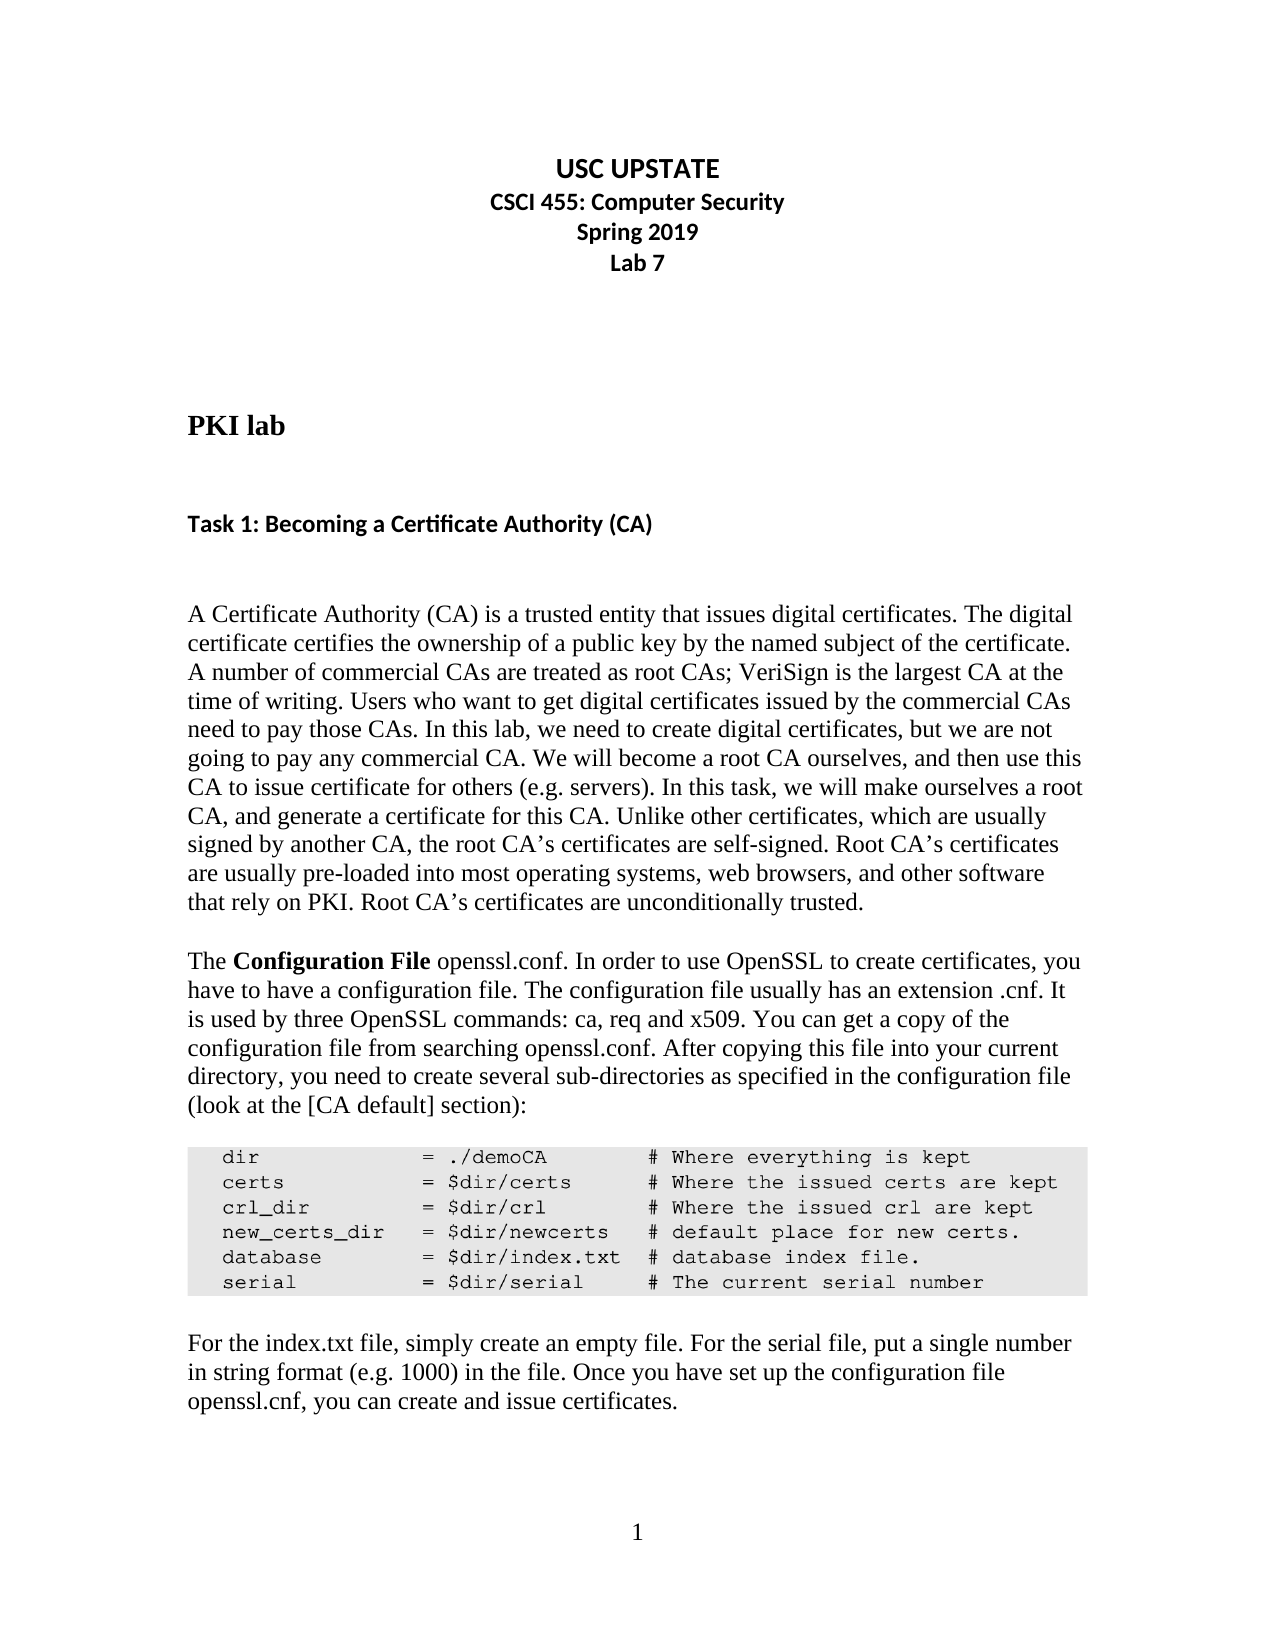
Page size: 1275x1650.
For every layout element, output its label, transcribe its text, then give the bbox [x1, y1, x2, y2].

text A Certificate Authority (CA) is a trusted entity that issues digital certificates. The digital certificate certifies the ownership of a public key by the named subject of the certificate. A number of commercial CAs are treated as root CAs; VeriSign is the largest CA at the time of writing. Users who want to get digital certificates issued by the commercial CAs need to pay those CAs. In this lab, we need to create digital certificates, but we are not going to pay any commercial CA. We will become a root CA ourselves, and then use this CA to issue certificate for others (e.g. servers). In this task, we will make ourselves a root CA, and generate a certificate for this CA. Unlike other certificates, which are usually signed by another CA, the root CA’s certificates are self-signed. Root CA’s certificates are usually pre-loaded into most operating systems, web browsers, and other software that rely on PKI. Root CA’s certificates are unconditionally trusted. [187, 599, 1087, 916]
text Spring 2019 [187, 216, 1087, 247]
text The Configuration File openssl.conf. In order to use OpenSSL to create certificates, you have to have a configuration file. The configuration file usually has an extension .cnf. It is used by three OpenSSL commands: ca, req and x509. You can get a copy of the configuration file from searching openssl.conf. After copying this file into your current directory, you need to create several sub-directories as specified in the configuration file (look at the [CA default] section): [187, 946, 1087, 1119]
text Lab 7 [187, 247, 1087, 277]
text PKI lab [187, 408, 1087, 442]
text CSCI 455: Computer Security [187, 186, 1087, 216]
picture [187, 1147, 1088, 1298]
text For the index.txt file, simply create an empty file. For the serial file, put a single number in string format (e.g. 1000) in the file. Once you have set up the configuration file openssl.cnf, you can create and issue certificates. [187, 1328, 1087, 1414]
text USC UPSTATE [187, 150, 1087, 186]
text Task 1: Becoming a Certificate Authority (CA) [187, 508, 1087, 538]
